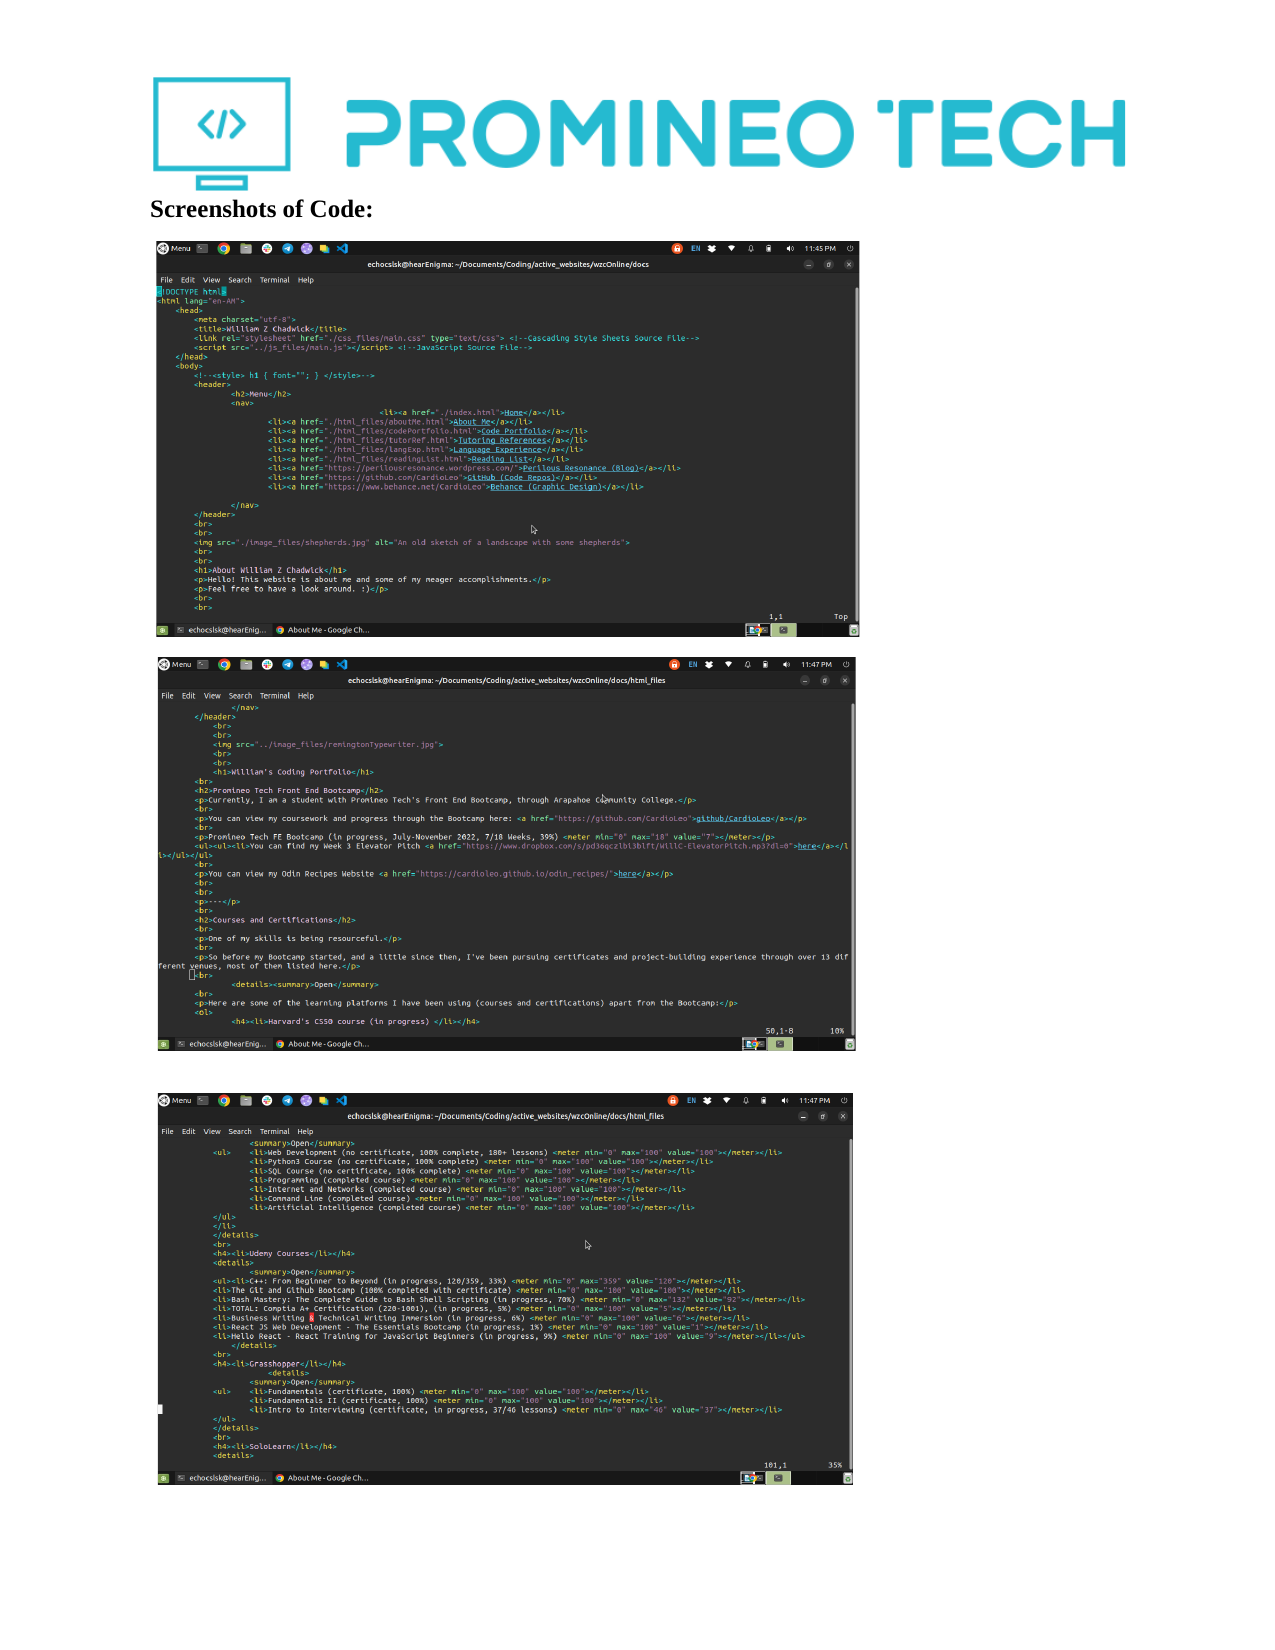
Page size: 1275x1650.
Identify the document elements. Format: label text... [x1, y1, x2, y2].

text Screenshots of Code: [150, 194, 1125, 222]
picture [157, 1093, 853, 1485]
picture [157, 657, 856, 1051]
picture [150, 75, 1125, 194]
picture [156, 241, 860, 637]
